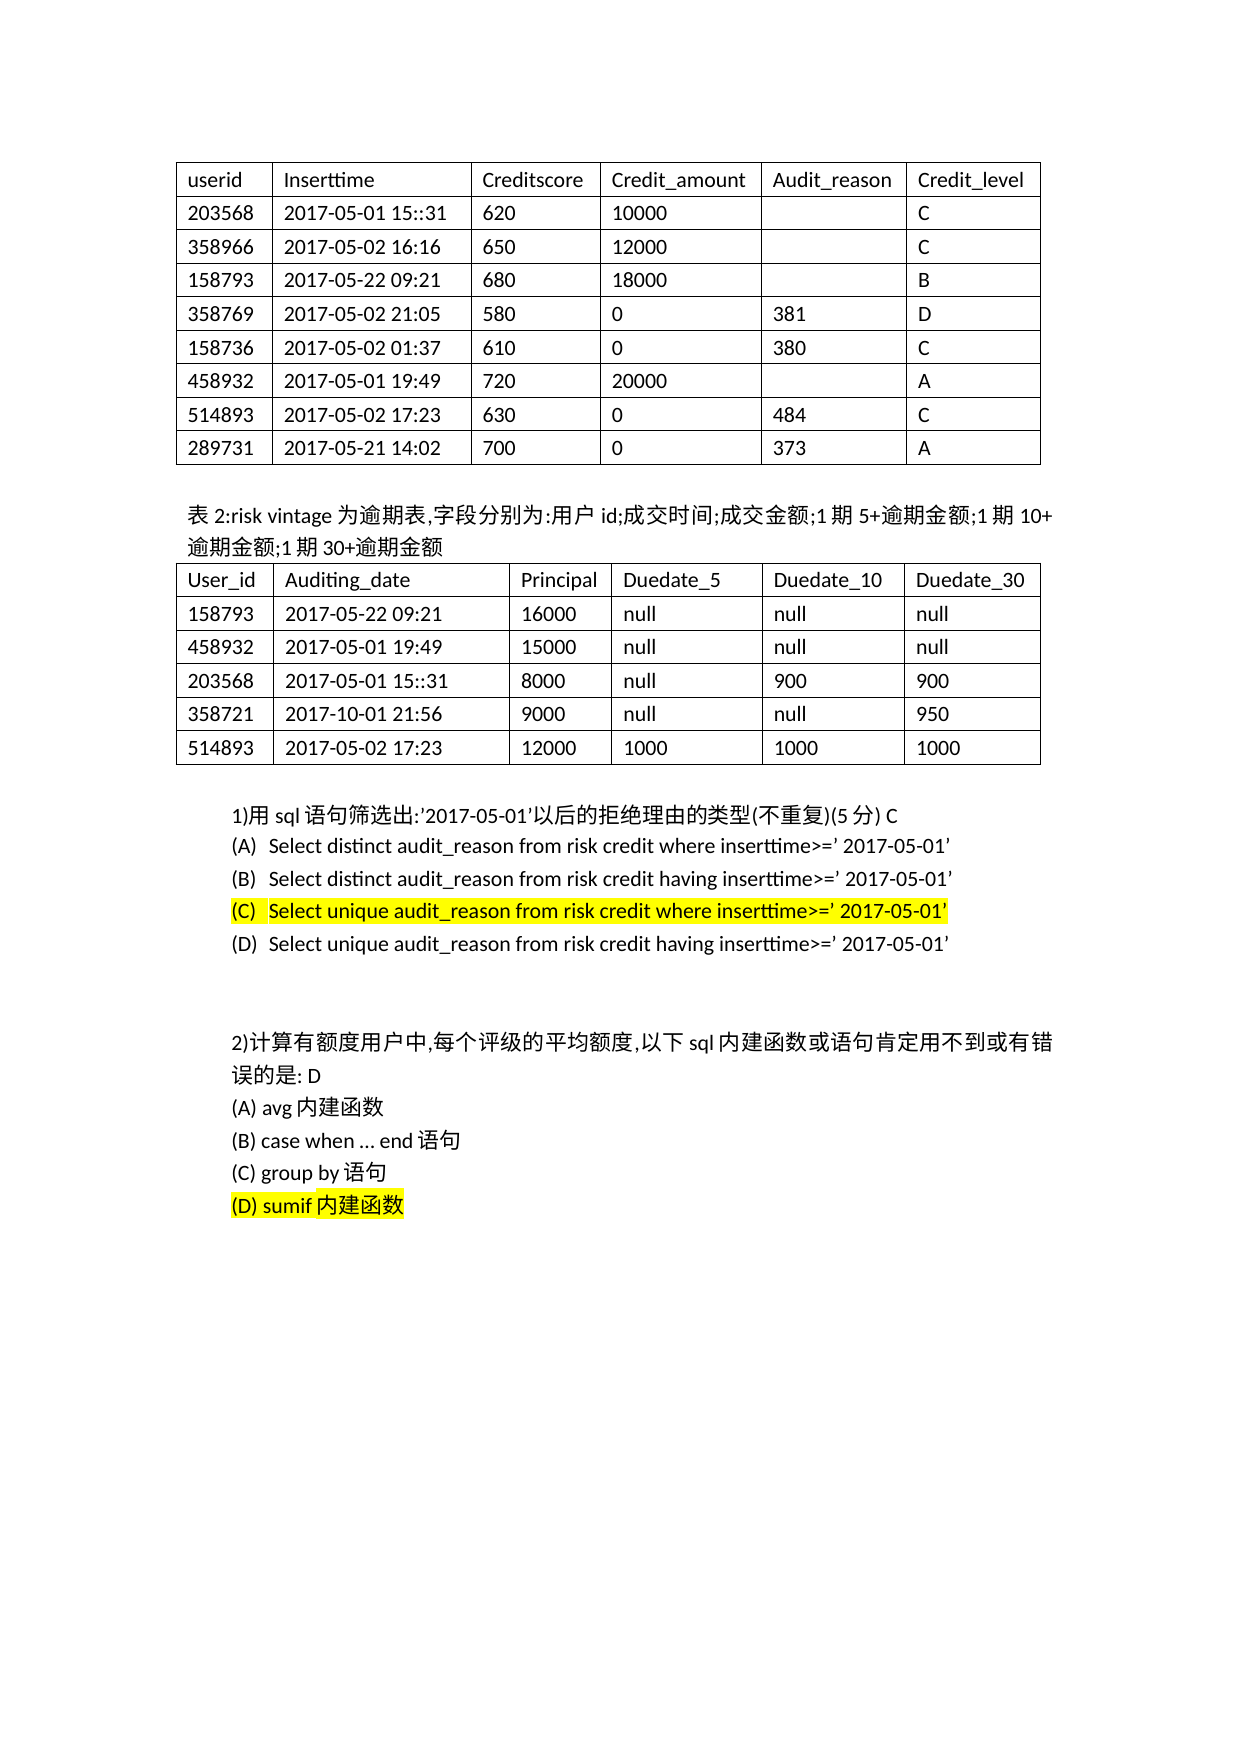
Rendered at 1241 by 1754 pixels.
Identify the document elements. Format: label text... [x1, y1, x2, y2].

table_cell 0 [601, 297, 761, 330]
table_cell C [907, 230, 1040, 263]
table_cell 158793 [177, 264, 272, 296]
table_cell C [907, 398, 1040, 430]
table_cell 2017-05-01 15::31 [273, 197, 471, 229]
table_cell 8000 [510, 664, 611, 697]
table_cell C [907, 331, 1040, 363]
table_cell 289731 [177, 431, 272, 464]
table_cell [762, 230, 906, 263]
table_cell null [612, 597, 762, 629]
table_cell 2017-05-02 01:37 [273, 331, 471, 363]
table_cell 158793 [177, 597, 273, 629]
table_cell 2017-05-22 09:21 [273, 264, 471, 296]
table_cell 381 [762, 297, 906, 330]
table_cell 358721 [177, 698, 273, 730]
table_cell null [612, 698, 762, 730]
table_cell 2017-05-02 17:23 [274, 731, 509, 764]
table_cell null [905, 631, 1040, 663]
table_cell 2017-05-01 15::31 [274, 664, 509, 697]
table_header User_id [177, 564, 273, 596]
table_cell null [612, 664, 762, 697]
table_cell 380 [762, 331, 906, 363]
table_cell 458932 [177, 364, 272, 397]
table_cell 514893 [177, 398, 272, 430]
table_cell 900 [905, 664, 1040, 697]
table_cell null [763, 698, 904, 730]
table_header Credit_level [907, 163, 1040, 196]
table_cell 514893 [177, 731, 273, 764]
table_cell 18000 [601, 264, 761, 296]
table_cell 16000 [510, 597, 611, 629]
table_cell [762, 264, 906, 296]
table_cell 620 [472, 197, 600, 229]
table_cell 12000 [510, 731, 611, 764]
table_cell 0 [601, 331, 761, 363]
table_cell 0 [601, 431, 761, 464]
text (A) avg内建函数 [187, 1090, 1053, 1122]
list Select distinct audit_reason from risk credit having inserttime>=’ 2017-05-01’ [231, 862, 1053, 895]
table_cell 358769 [177, 297, 272, 330]
table_cell 203568 [177, 664, 273, 697]
table_cell 2017-05-22 09:21 [274, 597, 509, 629]
table_cell [762, 364, 906, 397]
table_cell A [907, 364, 1040, 397]
table_cell 700 [472, 431, 600, 464]
table_header Creditscore [472, 163, 600, 196]
table_cell 2017-05-02 21:05 [273, 297, 471, 330]
table_cell null [905, 597, 1040, 629]
text (D) sumif内建函数 [187, 1187, 1053, 1220]
table_cell [762, 197, 906, 229]
table_cell 1000 [905, 731, 1040, 764]
table_cell 900 [763, 664, 904, 697]
table_cell 650 [472, 230, 600, 263]
table_cell 373 [762, 431, 906, 464]
table_cell C [907, 197, 1040, 229]
table_cell 9000 [510, 698, 611, 730]
table_cell 15000 [510, 631, 611, 663]
table_cell 610 [472, 331, 600, 363]
table_cell 20000 [601, 364, 761, 397]
table_cell 2017-05-02 16:16 [273, 230, 471, 263]
table_header Duedate_10 [763, 564, 904, 596]
table_cell null [763, 597, 904, 629]
table_cell 580 [472, 297, 600, 330]
table_header Duedate_30 [905, 564, 1040, 596]
table_cell 484 [762, 398, 906, 430]
list Select unique audit_reason from risk credit where inserttime>=’ 2017-05-01’ [231, 895, 1053, 927]
text (C) group by语句 [187, 1155, 1053, 1187]
table_cell 458932 [177, 631, 273, 663]
table_cell 0 [601, 398, 761, 430]
table_cell 2017-10-01 21:56 [274, 698, 509, 730]
table_cell 158736 [177, 331, 272, 363]
table_cell 630 [472, 398, 600, 430]
table_cell 2017-05-01 19:49 [274, 631, 509, 663]
table_header Credit_amount [601, 163, 761, 196]
list Select unique audit_reason from risk credit having inserttime>=’ 2017-05-01’ [231, 927, 1053, 960]
table_cell 680 [472, 264, 600, 296]
table_header userid [177, 163, 272, 196]
table_cell 720 [472, 364, 600, 397]
table_cell null [763, 631, 904, 663]
table_cell D [907, 297, 1040, 330]
table_cell 950 [905, 698, 1040, 730]
text (B) case when … end语句 [187, 1122, 1053, 1155]
text 1)用sql语句筛选出:’2017-05-01’以后的拒绝理由的类型(不重复)(5分) C [187, 797, 1053, 830]
table_cell 10000 [601, 197, 761, 229]
table_header Duedate_5 [612, 564, 762, 596]
table_cell null [612, 631, 762, 663]
table_cell 358966 [177, 230, 272, 263]
table_header Inserttime [273, 163, 471, 196]
table_cell 1000 [612, 731, 762, 764]
table_cell B [907, 264, 1040, 296]
text 表2:risk vintage为逾期表,字段分别为:用户id;成交时间;成交金额;1期5+逾期金额;1期10+逾期金额;1期30+逾期金额 [187, 497, 1053, 562]
table_cell 2017-05-01 19:49 [273, 364, 471, 397]
table_header Auditing_date [274, 564, 509, 596]
table_cell 2017-05-02 17:23 [273, 398, 471, 430]
table_header Audit_reason [762, 163, 906, 196]
list Select distinct audit_reason from risk credit where inserttime>=’ 2017-05-01’ [231, 830, 1053, 862]
table_cell A [907, 431, 1040, 464]
table_cell 12000 [601, 230, 761, 263]
text 2)计算有额度用户中,每个评级的平均额度,以下sql内建函数或语句肯定用不到或有错 误的是: D [187, 1025, 1053, 1090]
table_cell 1000 [763, 731, 904, 764]
table_header Principal [510, 564, 611, 596]
table_cell 203568 [177, 197, 272, 229]
table_cell 2017-05-21 14:02 [273, 431, 471, 464]
